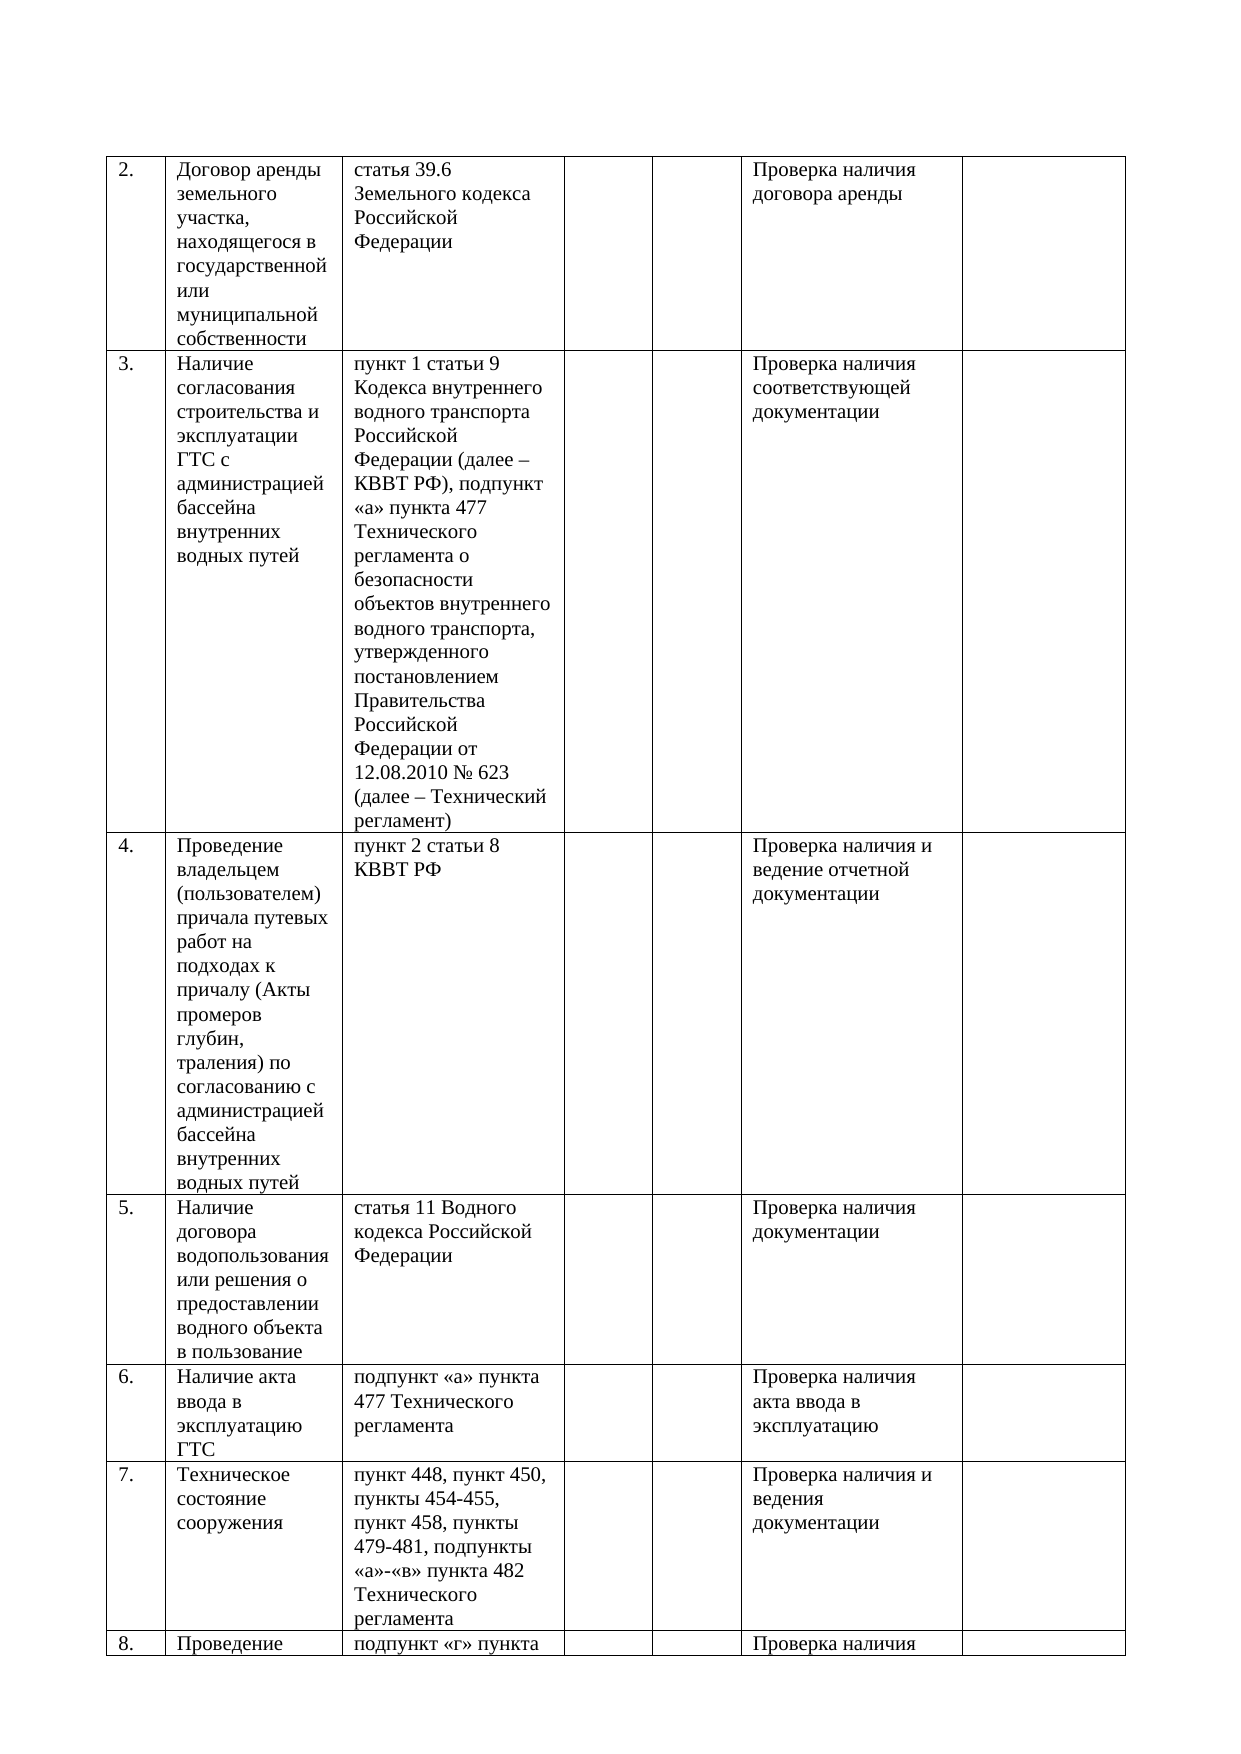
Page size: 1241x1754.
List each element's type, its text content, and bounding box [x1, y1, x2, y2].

table_cell Проверка наличия документации [742, 1195, 962, 1363]
table_cell пункт 448, пункт 450, пункты 454-455, пункт 458, пункты 479-481, подпункты «а»-«в» пункта 482 Технического регламента [343, 1462, 564, 1630]
table_cell [107, 1365, 165, 1461]
table_cell [565, 1462, 652, 1630]
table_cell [742, 1631, 962, 1655]
table_cell [565, 1195, 652, 1363]
table_cell [963, 1631, 1125, 1655]
table_cell [963, 1462, 1125, 1630]
table_cell [653, 833, 741, 1194]
table_cell [963, 351, 1125, 832]
table_cell [565, 1365, 652, 1461]
table_cell [565, 351, 652, 832]
table_cell статья 11 Водного кодекса Российской Федерации [343, 1195, 564, 1363]
table_cell [653, 351, 741, 832]
table_cell Договор аренды земельного участка, находящегося в государственной или муниципальной собственности [166, 157, 342, 350]
table_cell Наличие акта ввода в эксплуатацию ГТС [166, 1365, 342, 1461]
table_cell Проверка наличия договора аренды [742, 157, 962, 350]
table_cell [963, 833, 1125, 1194]
table_cell [107, 351, 165, 832]
table_cell статья 39.6 Земельного кодекса Российской Федерации [343, 157, 564, 350]
table_cell [565, 157, 652, 350]
table_cell [565, 833, 652, 1194]
table_cell [565, 1631, 652, 1655]
table_cell Наличие договора водопользования или решения о предоставлении водного объекта в пользование [166, 1195, 342, 1363]
table_cell Проверка наличия акта ввода в эксплуатацию [742, 1365, 962, 1461]
table_cell [653, 1462, 741, 1630]
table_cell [343, 1631, 564, 1655]
table_cell [653, 157, 741, 350]
table_cell [963, 1365, 1125, 1461]
table_cell [107, 833, 165, 1194]
table_cell [107, 157, 165, 350]
table_cell [107, 1631, 165, 1655]
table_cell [166, 1631, 342, 1655]
table_cell Проверка наличия соответствующей документации [742, 351, 962, 832]
table_cell Наличие согласования строительства и эксплуатации ГТС с администрацией бассейна внутренних водных путей [166, 351, 342, 832]
table_cell Проверка наличия и ведение отчетной документации [742, 833, 962, 1194]
table_cell Проведение владельцем (пользователем) причала путевых работ на подходах к причалу (Акты промеров глубин, траления) по согласованию с администрацией бассейна внутренних водных путей [166, 833, 342, 1194]
table_cell пункт 2 статьи 8 КВВТ РФ [343, 833, 564, 1194]
table_cell [653, 1631, 741, 1655]
table_cell [963, 157, 1125, 350]
table_cell подпункт «а» пункта 477 Технического регламента [343, 1365, 564, 1461]
table_cell [653, 1365, 741, 1461]
table_cell Техническое состояние сооружения [166, 1462, 342, 1630]
table_cell [107, 1195, 165, 1363]
table_cell [963, 1195, 1125, 1363]
table_cell пункт 1 статьи 9 Кодекса внутреннего водного транспорта Российской Федерации (далее – КВВТ РФ), подпункт «а» пункта 477 Технического регламента о безопасности объектов внутреннего водного транспорта, утвержденного постановлением Правительства Российской Федерации от 12.08.2010 № 623 (далее – Технический регламент) [343, 351, 564, 832]
table_cell [653, 1195, 741, 1363]
table_cell [107, 1462, 165, 1630]
table_cell Проверка наличия и ведения документации [742, 1462, 962, 1630]
